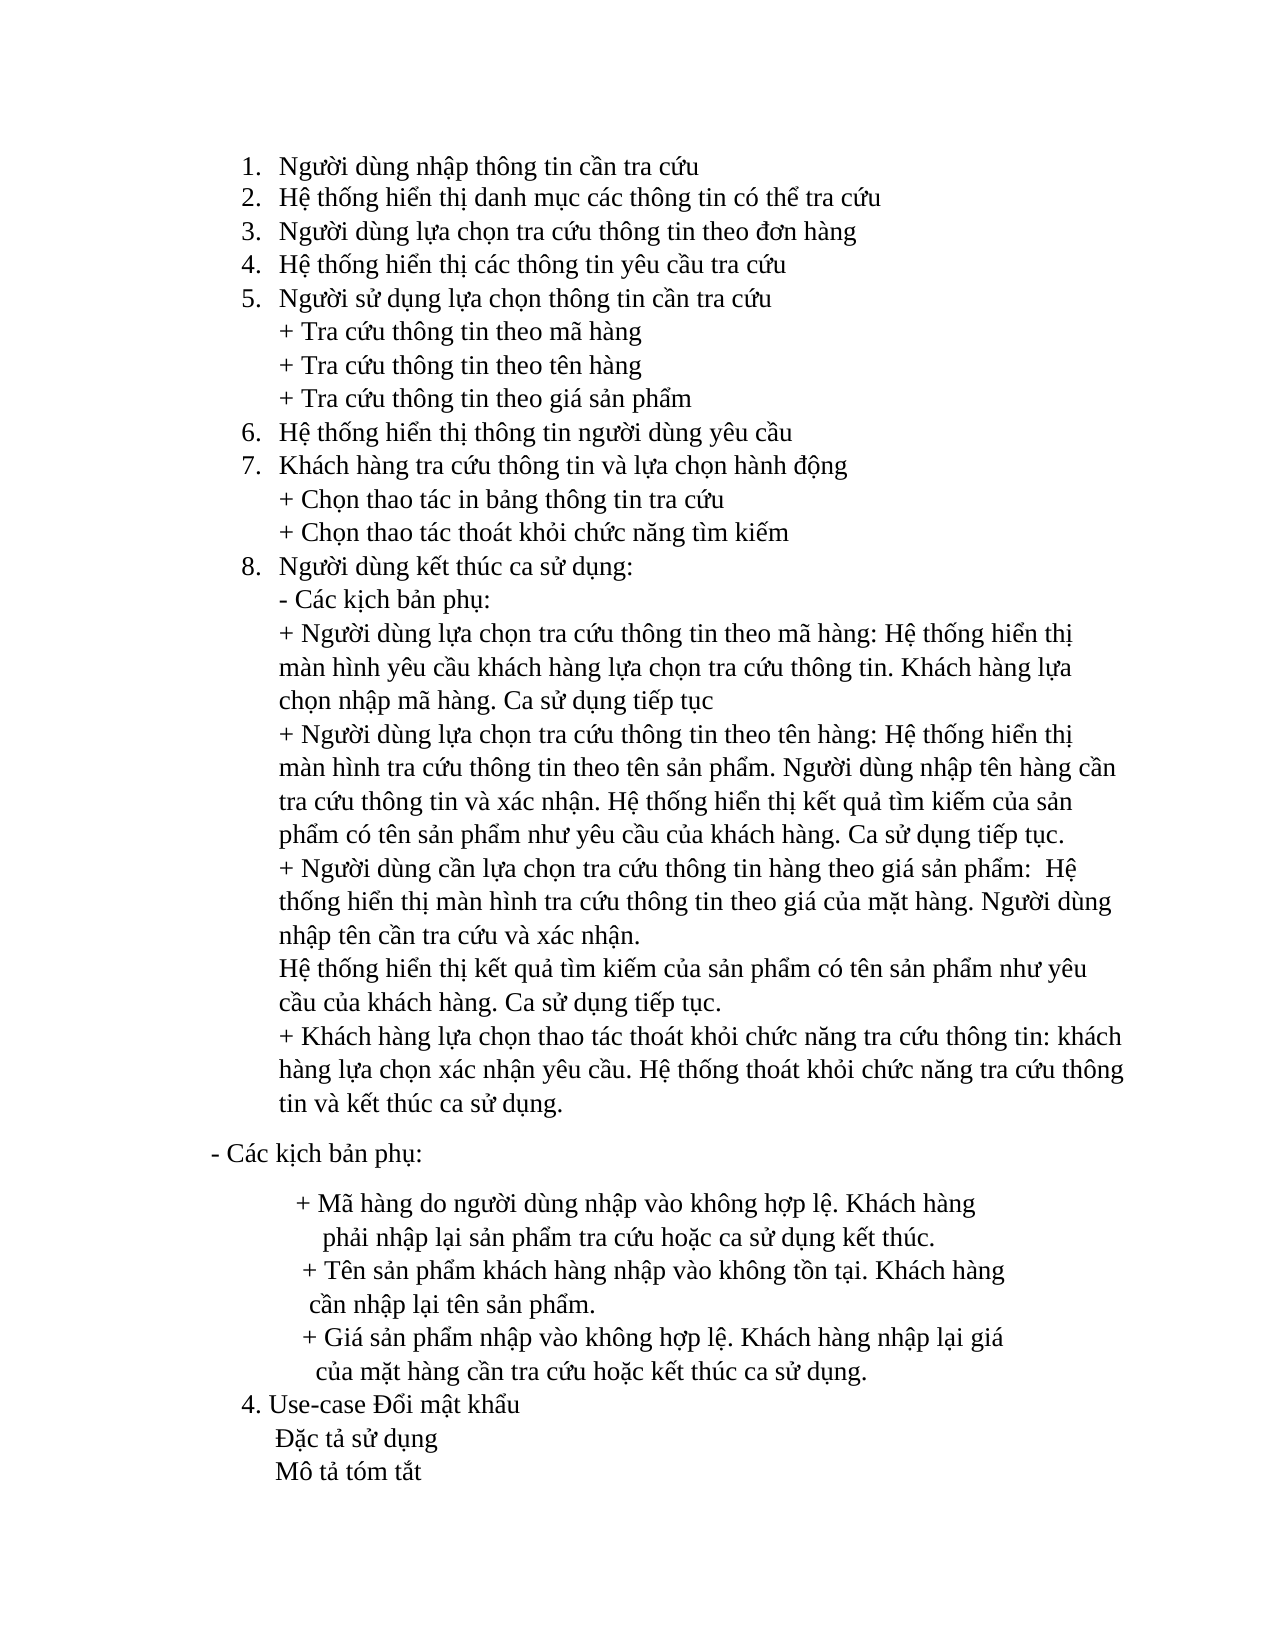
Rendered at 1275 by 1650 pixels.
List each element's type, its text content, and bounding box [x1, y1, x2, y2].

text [241, 1187, 1125, 1487]
list Người dùng nhập thông tin cần tra cứu [241, 150, 1125, 181]
list + Người dùng lựa chọn tra cứu thông tin theo mã hàng: Hệ thống hiển thị màn hình yêu cầu khách hàng lựa chọn tra cứu thông tin. Khách hàng lựa chọn nhập mã hàng. Ca sử dụng tiếp tục [279, 617, 1125, 715]
list + Tra cứu thông tin theo tên hàng [279, 349, 1125, 380]
list Hệ thống hiển thị kết quả tìm kiếm của sản phẩm có tên sản phẩm như yêu cầu của khách hàng. Ca sử dụng tiếp tục. [279, 953, 1125, 1017]
list + Chọn thao tác thoát khỏi chức năng tìm kiếm [279, 517, 1125, 548]
list Hệ thống hiển thị danh mục các thông tin có thể tra cứu [241, 181, 1125, 212]
list + Người dùng cần lựa chọn tra cứu thông tin hàng theo giá sản phẩm: Hệ thống hiển thị màn hình tra cứu thông tin theo giá của mặt hàng. Người dùng nhập tên cần tra cứu và xác nhận. [279, 852, 1125, 950]
text - Các kịch bản phụ: [150, 1137, 1125, 1168]
list + Tra cứu thông tin theo mã hàng [279, 315, 1125, 346]
list + Khách hàng lựa chọn thao tác thoát khỏi chức năng tra cứu thông tin: khách hàng lựa chọn xác nhận yêu cầu. Hệ thống thoát khỏi chức năng tra cứu thông tin và kết thúc ca sử dụng. [279, 1020, 1125, 1118]
list Người dùng kết thúc ca sử dụng: - Các kịch bản phụ: [241, 550, 1125, 615]
list Hệ thống hiển thị thông tin người dùng yêu cầu [241, 416, 1125, 447]
list Hệ thống hiển thị các thông tin yêu cầu tra cứu [241, 248, 1125, 279]
list + Người dùng lựa chọn tra cứu thông tin theo tên hàng: Hệ thống hiển thị màn hình tra cứu thông tin theo tên sản phẩm. Người dùng nhập tên hàng cần tra cứu thông tin và xác nhận. Hệ thống hiển thị kết quả tìm kiếm của sản phẩm có tên sản phẩm như yêu cầu của khách hàng. Ca sử dụng tiếp tục. [279, 718, 1125, 849]
list Khách hàng tra cứu thông tin và lựa chọn hành động [241, 449, 1125, 481]
list Người dùng lựa chọn tra cứu thông tin theo đơn hàng [241, 215, 1125, 246]
list + Tra cứu thông tin theo giá sản phẩm [279, 382, 1125, 413]
list Người sử dụng lựa chọn thông tin cần tra cứu [241, 282, 1125, 313]
list + Chọn thao tác in bảng thông tin tra cứu [279, 483, 1125, 514]
